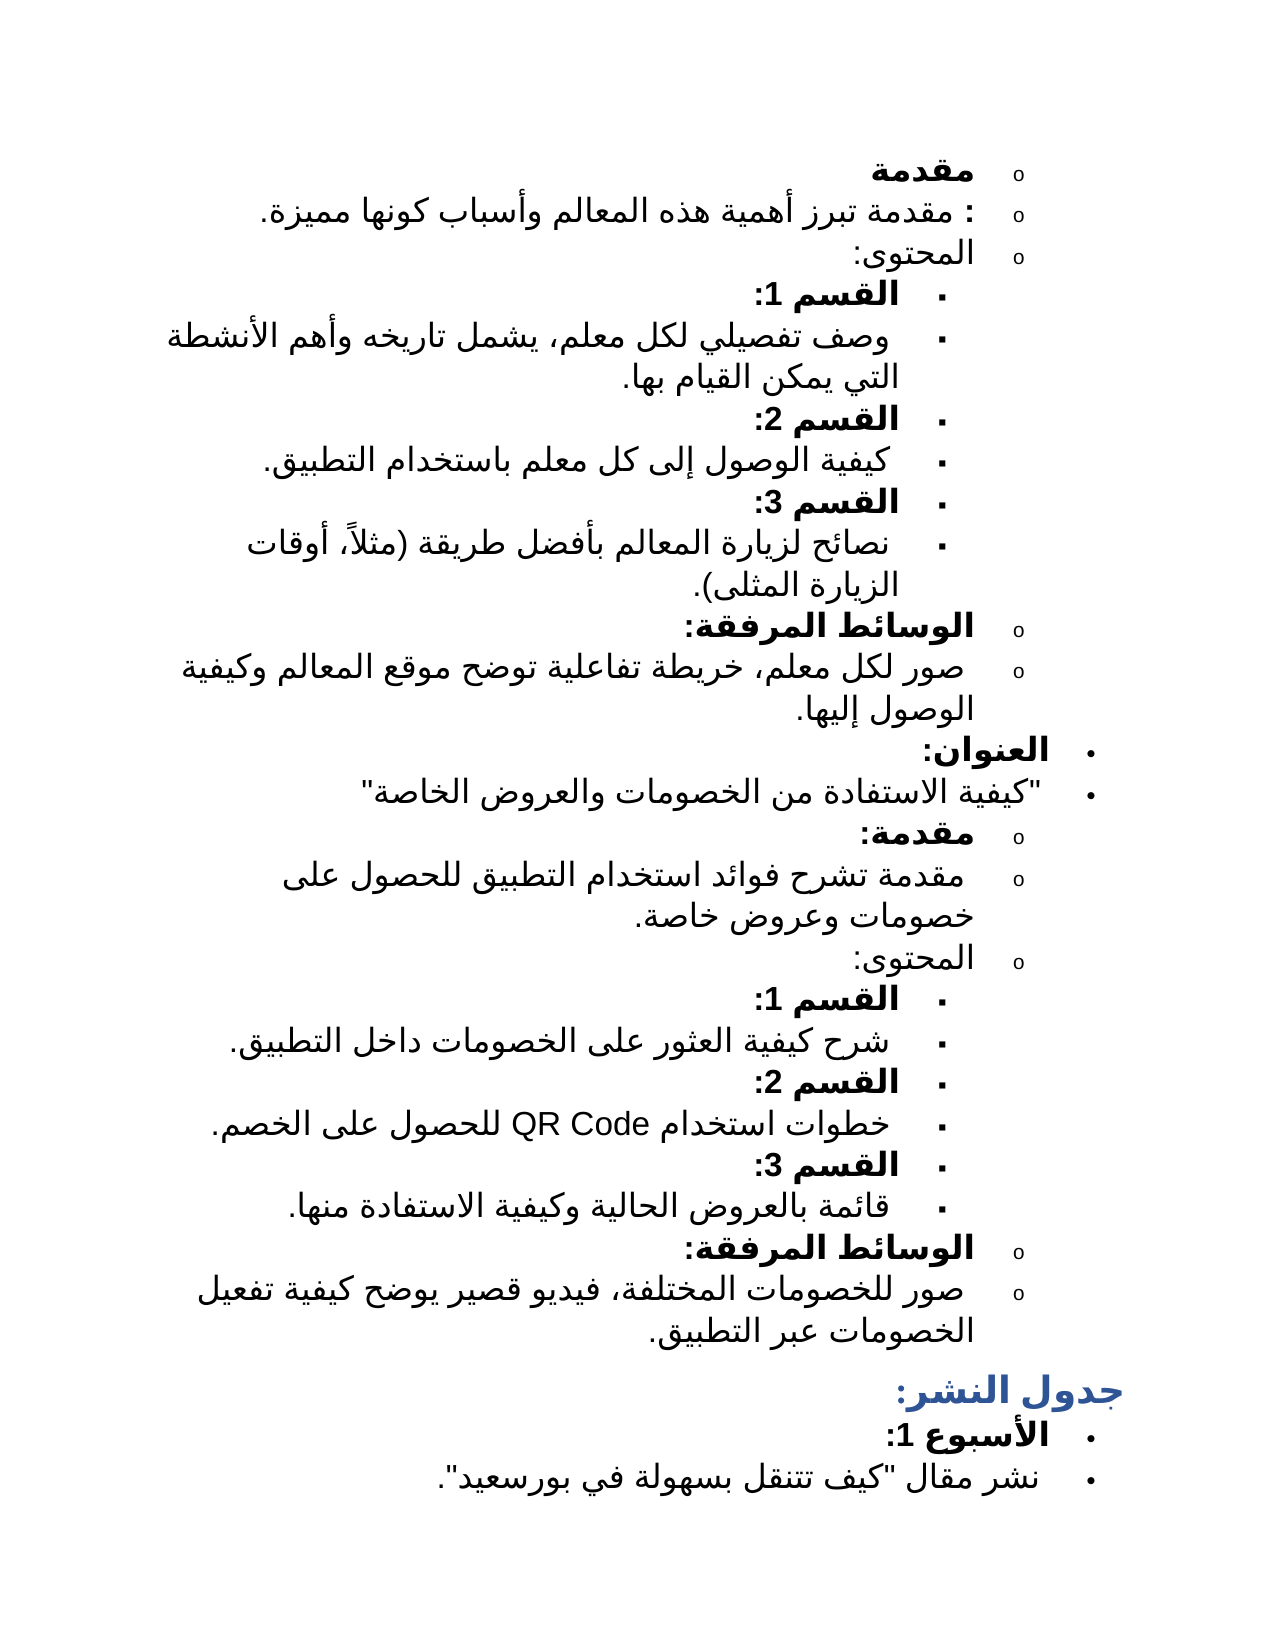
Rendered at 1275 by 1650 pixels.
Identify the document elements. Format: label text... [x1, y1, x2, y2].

list المحتوى: [150, 938, 1012, 976]
list القسم 1: [150, 274, 937, 313]
list القسم 3: [150, 1145, 937, 1183]
list وصف تفصيلي لكل معلم، يشمل تاريخه وأهم الأنشطة التي يمكن القيام بها. [150, 316, 937, 396]
subtitle جدول النشر: [150, 1369, 1125, 1412]
list قائمة بالعروض الحالية وكيفية الاستفادة منها. [150, 1186, 937, 1225]
list الوسائط المرفقة: [150, 1228, 1012, 1266]
list العنوان: [150, 730, 1087, 769]
list القسم 1: [150, 979, 937, 1018]
list كيفية الوصول إلى كل معلم باستخدام التطبيق. [150, 440, 937, 479]
list المحتوى: [150, 233, 1012, 271]
list مقدمة: [150, 813, 1012, 852]
list القسم 2: [150, 399, 937, 437]
list : مقدمة تبرز أهمية هذه المعالم وأسباب كونها مميزة. [150, 191, 1012, 230]
list "كيفية الاستفادة من الخصومات والعروض الخاصة" [150, 772, 1087, 810]
list الأسبوع 1: [150, 1416, 1087, 1454]
list نصائح لزيارة المعالم بأفضل طريقة (مثلاً، أوقات الزيارة المثلى). [150, 523, 937, 603]
list القسم 2: [150, 1062, 937, 1101]
list مقدمة تشرح فوائد استخدام التطبيق للحصول على خصومات وعروض خاصة. [150, 855, 1012, 935]
list شرح كيفية العثور على الخصومات داخل التطبيق. [150, 1021, 937, 1059]
list نشر مقال "كيف تتنقل بسهولة في بورسعيد". [150, 1457, 1087, 1495]
list مقدمة [150, 150, 1012, 188]
list القسم 3: [150, 482, 937, 520]
list صور لكل معلم، خريطة تفاعلية توضح موقع المعالم وكيفية الوصول إليها. [150, 647, 1012, 727]
list الوسائط المرفقة: [150, 606, 1012, 644]
list صور للخصومات المختلفة، فيديو قصير يوضح كيفية تفعيل الخصومات عبر التطبيق. [150, 1269, 1012, 1349]
list خطوات استخدام QR Code للحصول على الخصم. [150, 1103, 937, 1142]
